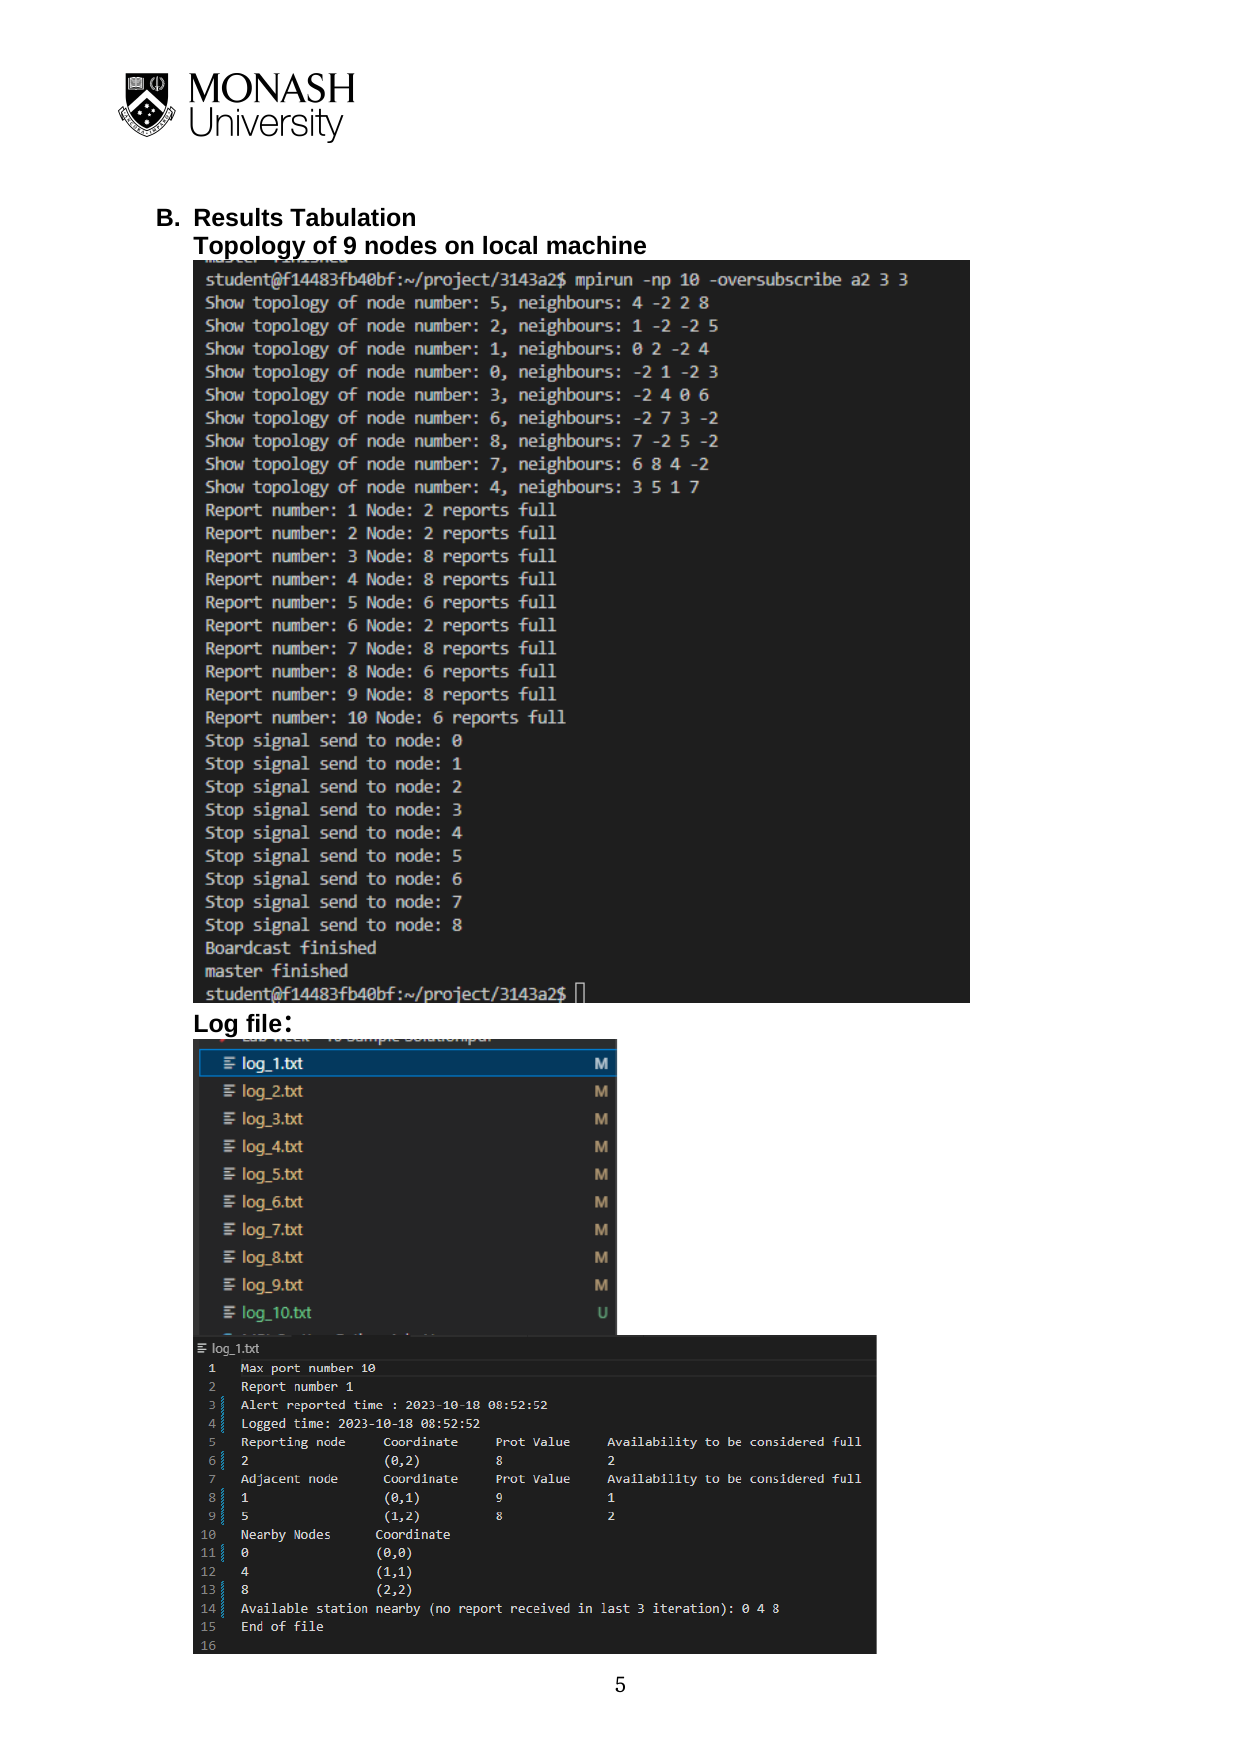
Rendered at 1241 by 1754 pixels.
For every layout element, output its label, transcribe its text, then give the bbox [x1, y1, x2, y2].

picture [118, 73, 355, 143]
list Log file： [193, 1003, 1122, 1039]
picture [193, 260, 970, 1003]
picture [193, 1039, 877, 1654]
list Topology of 9 nodes on local machine [193, 231, 1122, 260]
list Results Tabulation [156, 203, 1122, 231]
